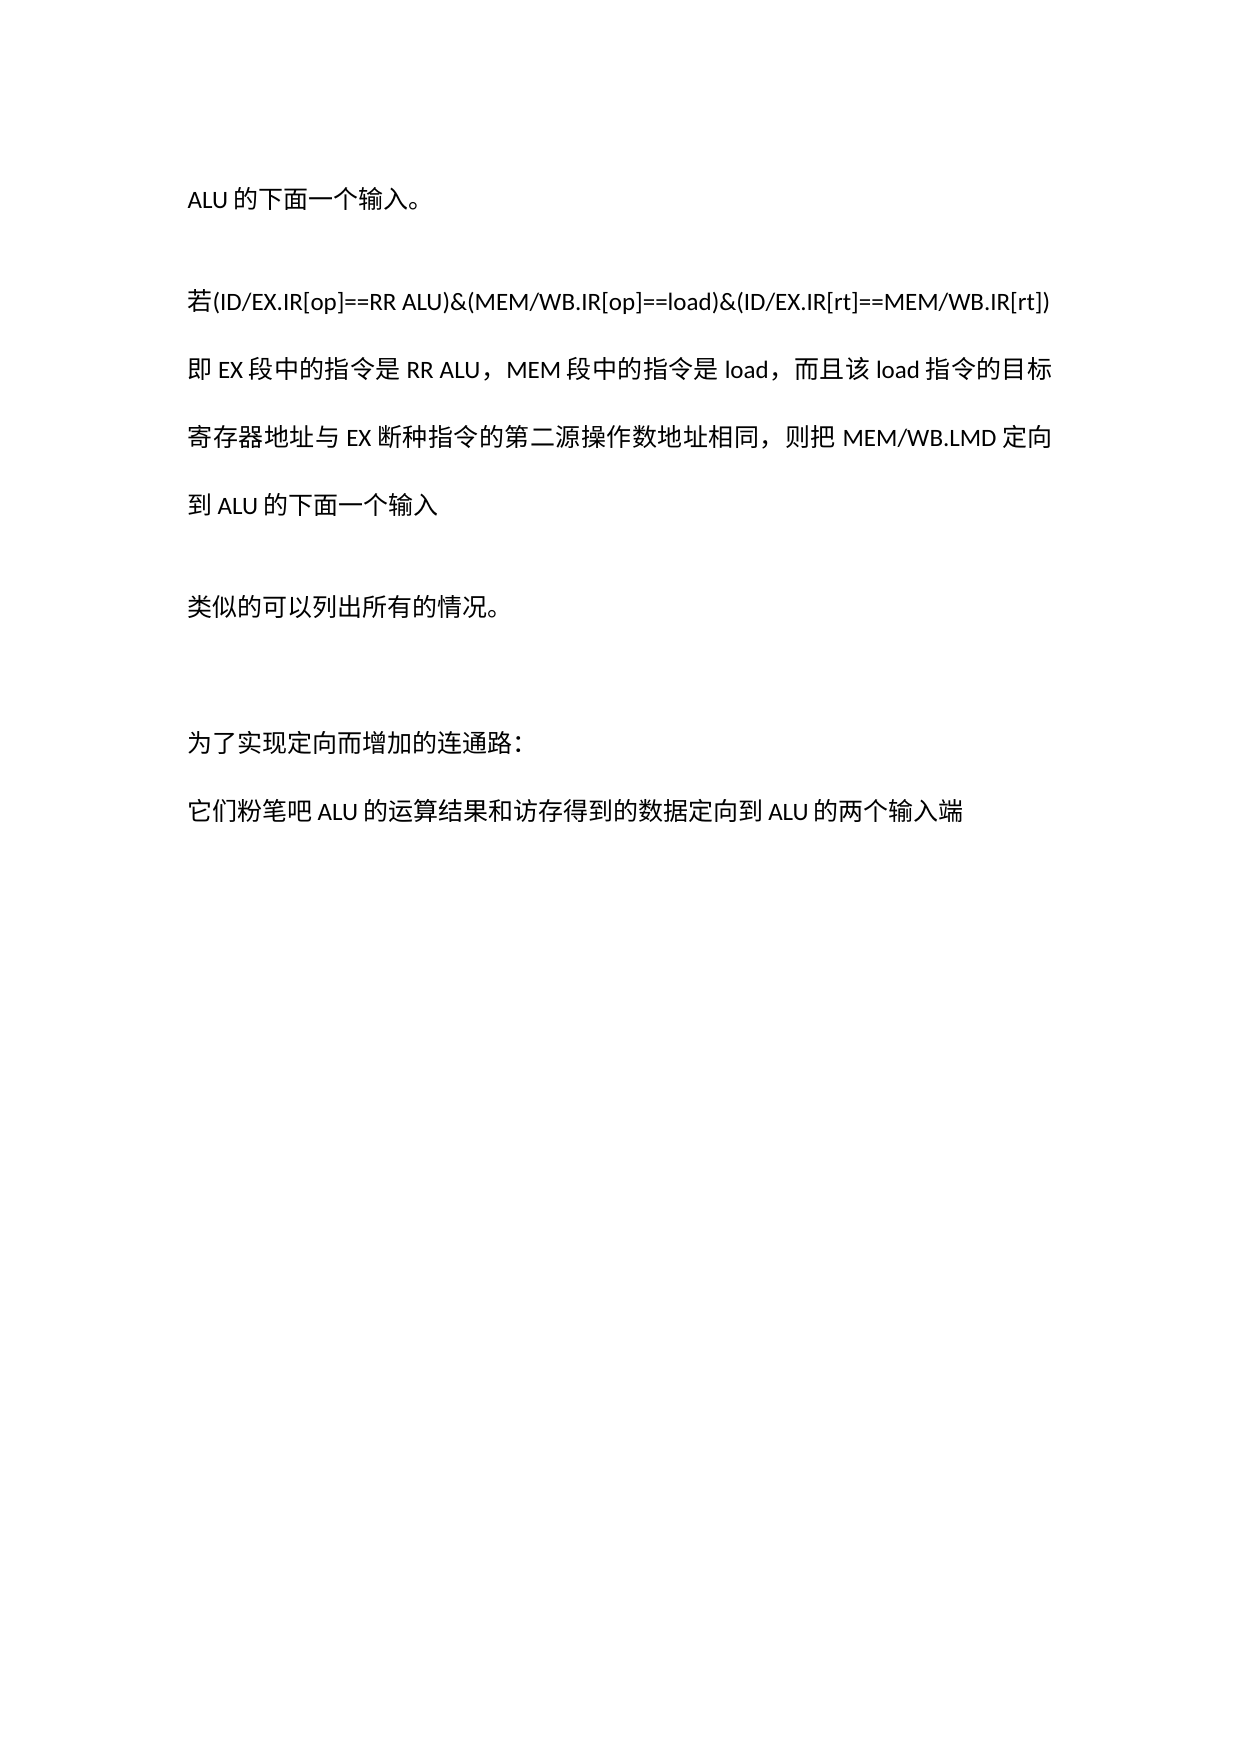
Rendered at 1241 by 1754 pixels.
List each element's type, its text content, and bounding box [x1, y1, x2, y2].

text 类似的可以列出所有的情况。 [187, 571, 1053, 639]
text 它们粉笔吧ALU的运算结果和访存得到的数据定向到ALU的两个输入端 [187, 775, 1053, 843]
text 为了实现定向而增加的连通路： [187, 707, 1053, 775]
text 若(ID/EX.IR[op]==RR ALU)&(MEM/WB.IR[op]==load)&(ID/EX.IR[rt]==MEM/WB.IR[rt]) [187, 266, 1053, 334]
text 即EX段中的指令是RR ALU，MEM段中的指令是load，而且该load指令的目标寄存器地址与EX断种指令的第二源操作数地址相同，则把MEM/WB.LMD定向到ALU的下面一个输入 [187, 334, 1053, 537]
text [187, 164, 1053, 232]
